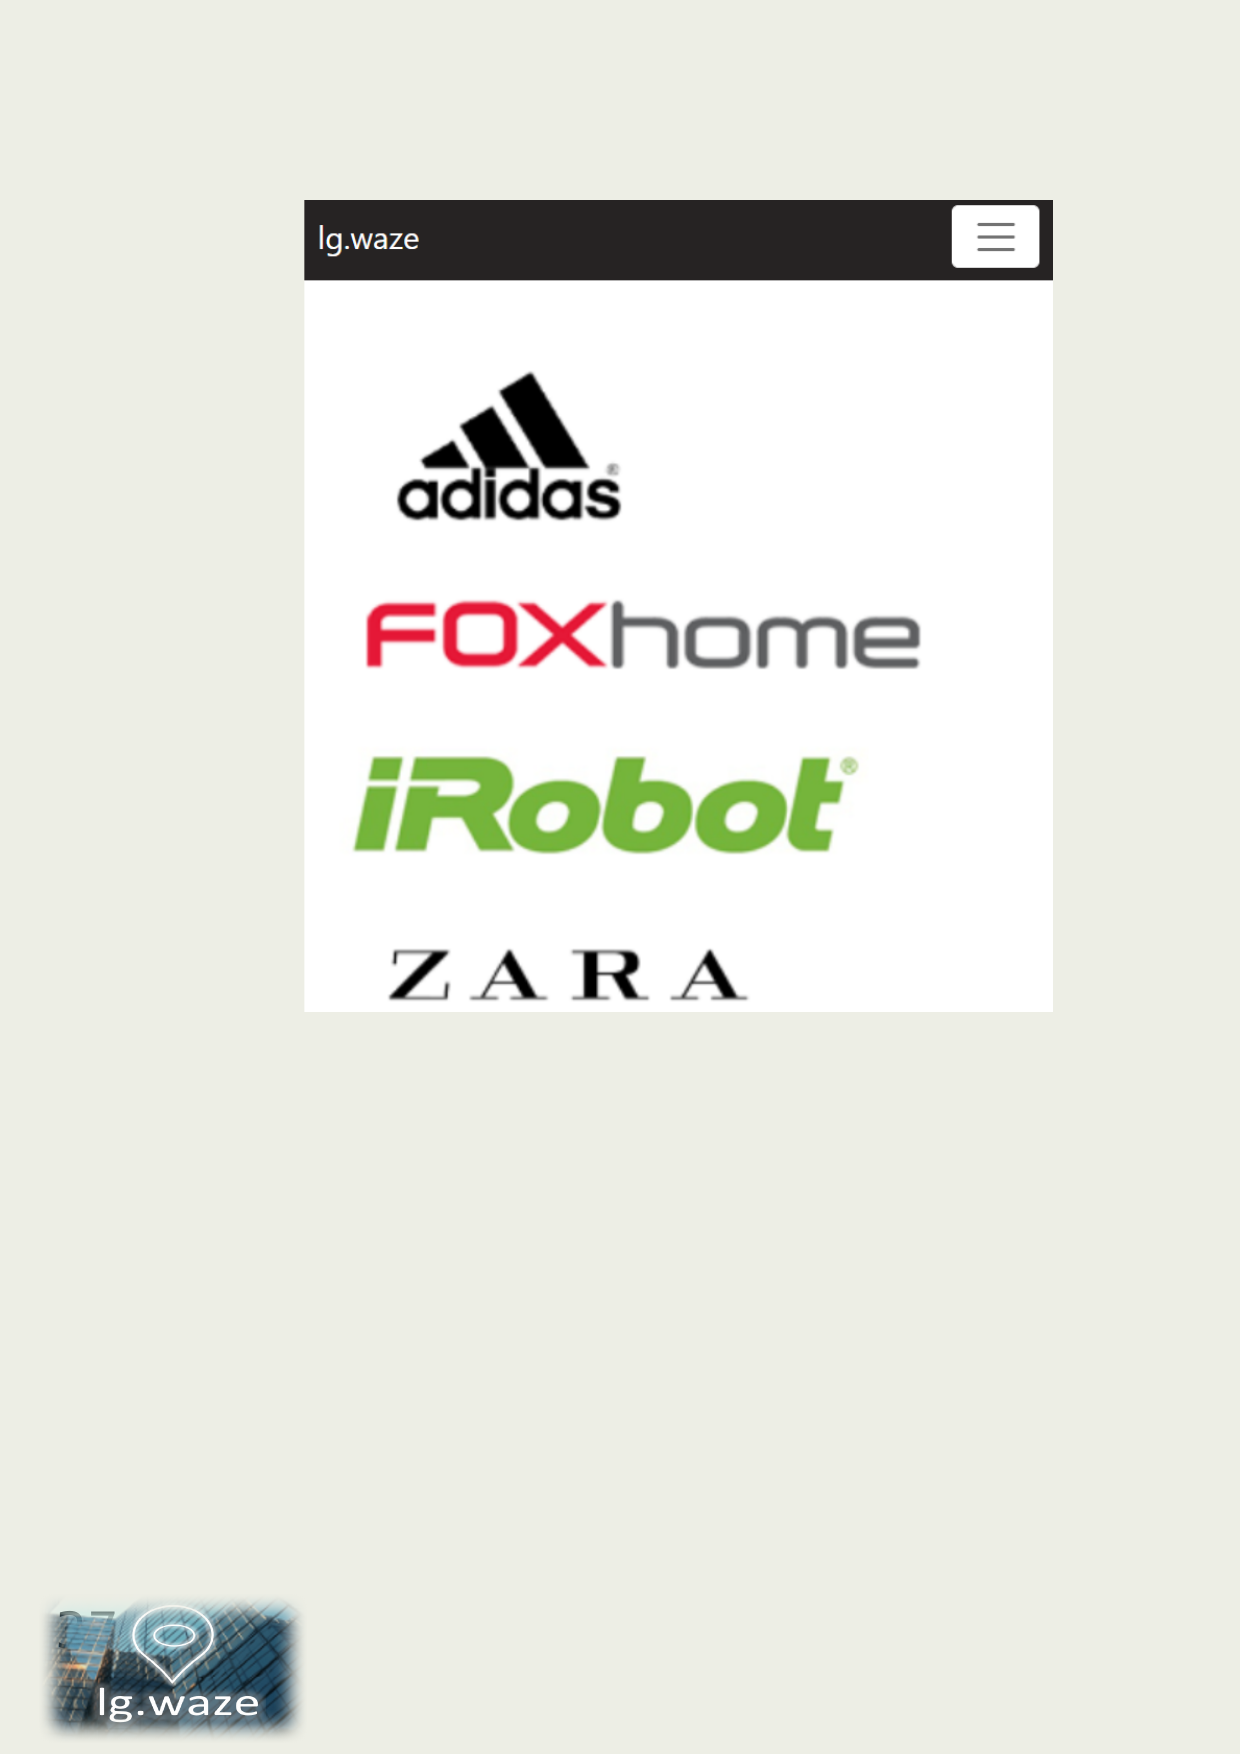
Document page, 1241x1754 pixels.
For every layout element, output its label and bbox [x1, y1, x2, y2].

picture [59, 1611, 280, 1715]
picture [304, 200, 1053, 1012]
